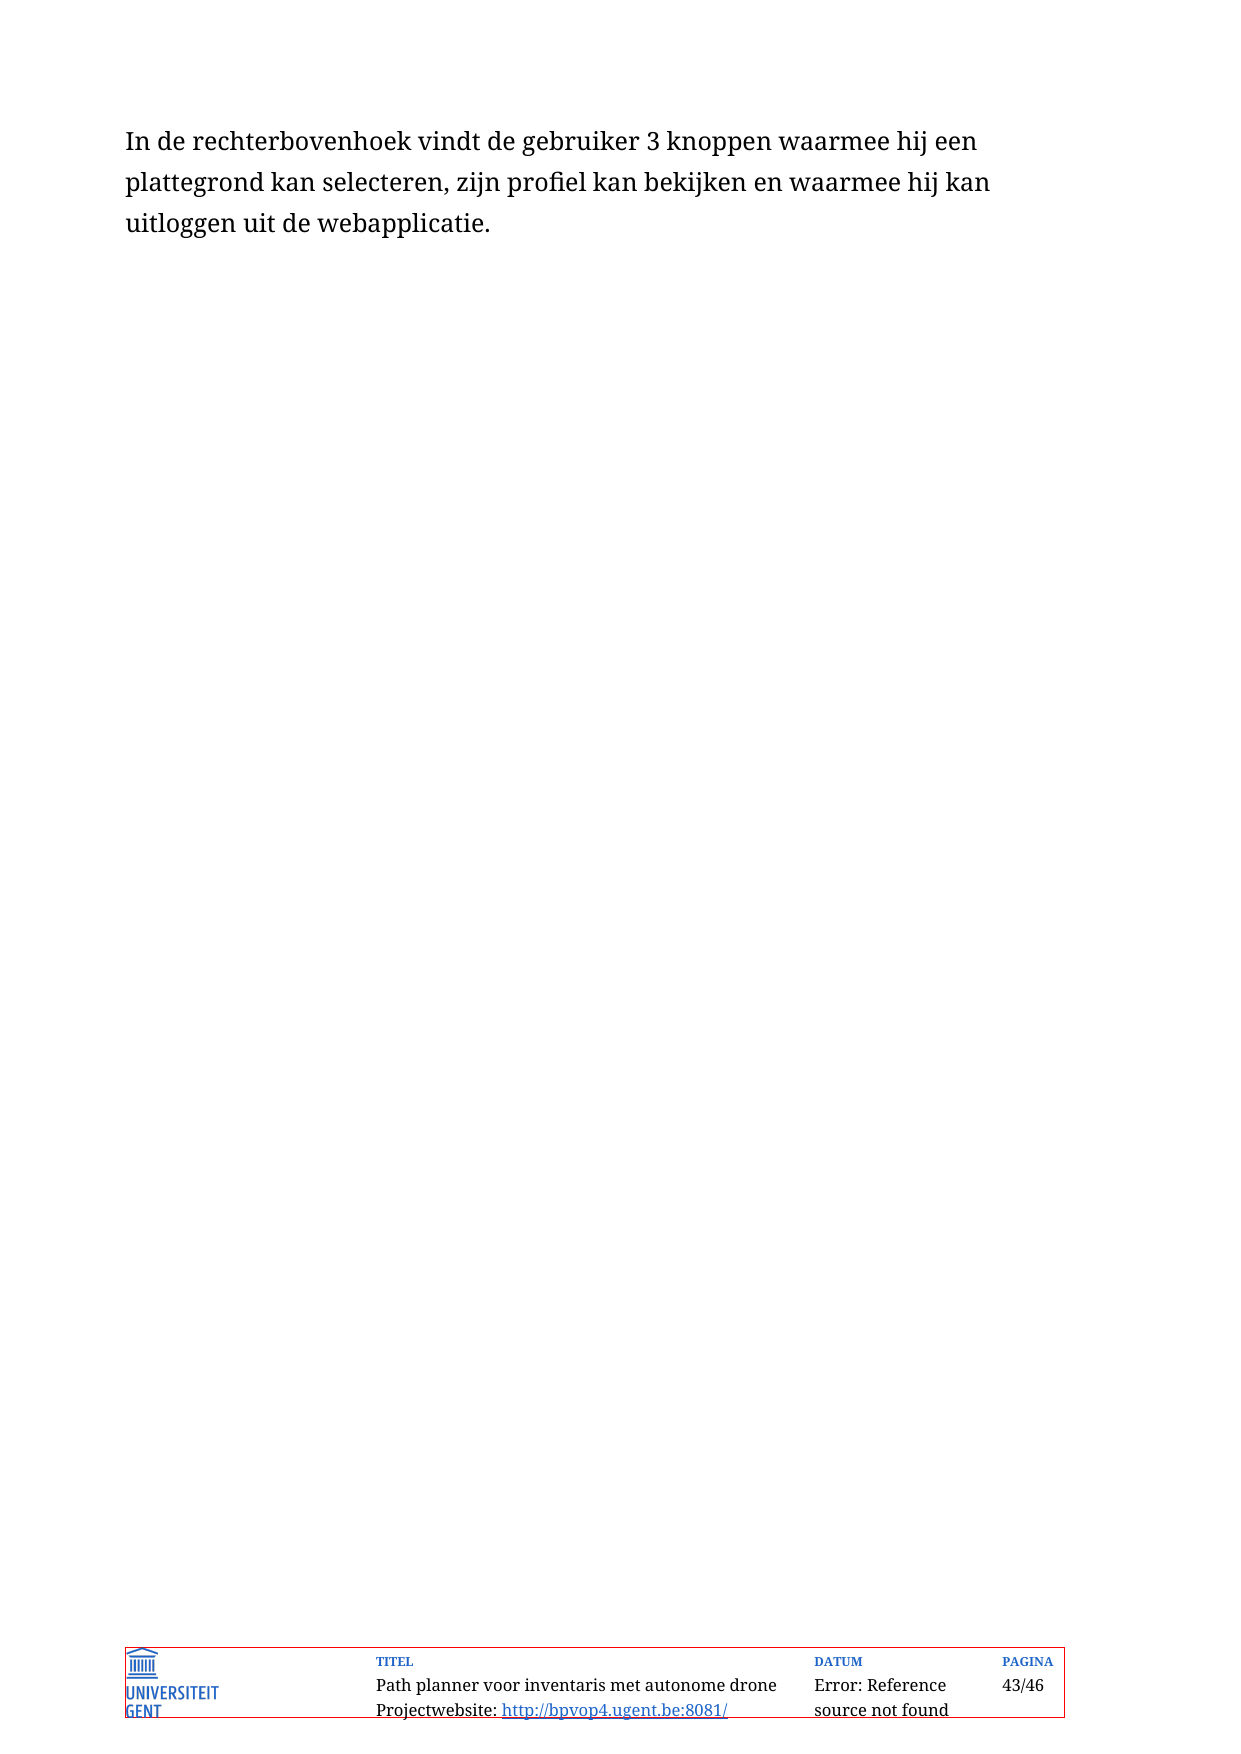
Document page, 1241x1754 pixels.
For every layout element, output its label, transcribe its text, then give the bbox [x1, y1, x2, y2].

picture [95, 1623, 252, 1749]
text In de rechterbovenhoek vindt de gebruiker 3 knoppen waarmee hij een plattegrond kan selecteren, zijn profiel kan bekijken en waarmee hij kan uitloggen uit de webapplicatie. [125, 124, 1065, 240]
